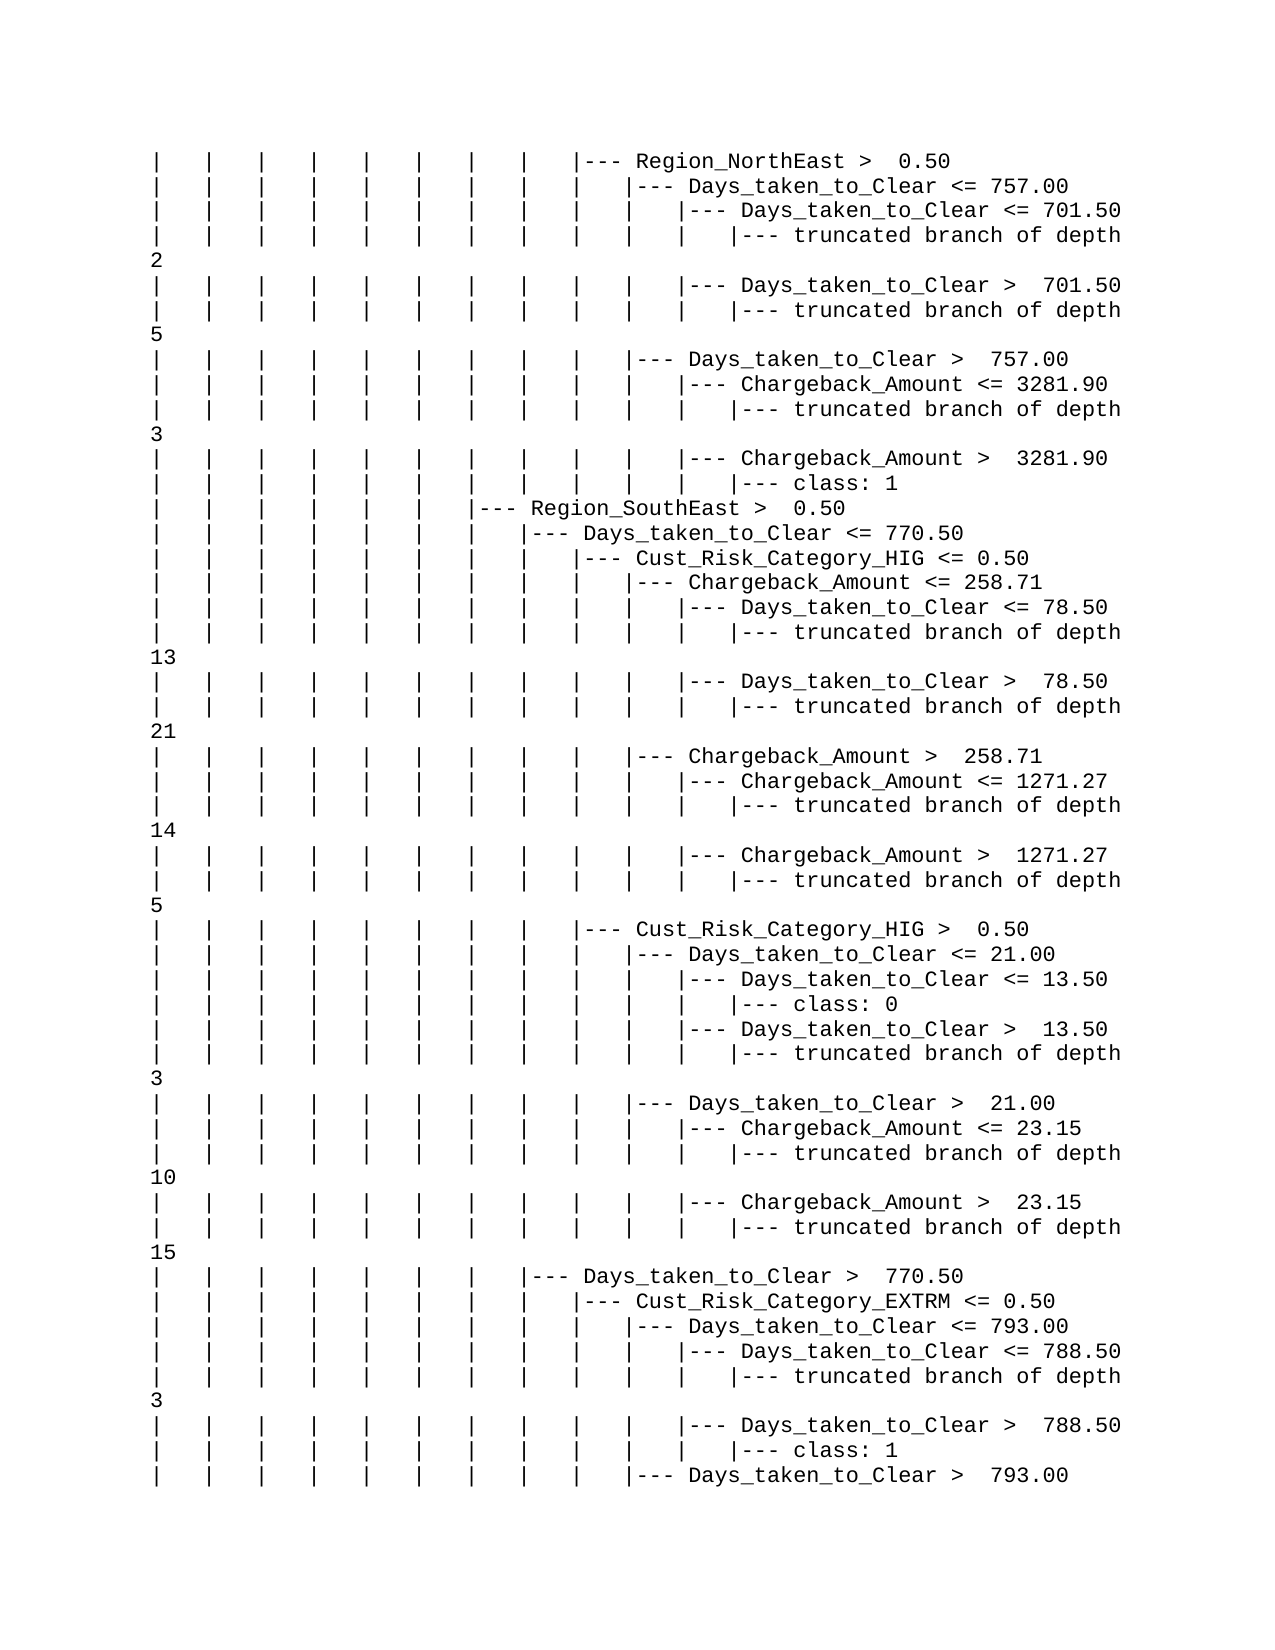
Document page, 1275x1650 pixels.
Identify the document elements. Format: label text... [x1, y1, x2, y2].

text | | | | | | | | | | | |--- truncated branch of depth 5 [150, 869, 1125, 918]
text | | | | | | | | | | |--- Days_taken_to_Clear <= 78.50 [150, 596, 1125, 621]
text | | | | | | | | | | |--- Days_taken_to_Clear > 701.50 [150, 274, 1125, 299]
text | | | | | | | | | | |--- Days_taken_to_Clear > 788.50 [150, 1414, 1125, 1439]
text | | | | | | | | | | |--- Chargeback_Amount > 1271.27 [150, 844, 1125, 869]
text | | | | | | | | |--- Cust_Risk_Category_HIG > 0.50 [150, 918, 1125, 943]
text | | | | | | | | |--- Cust_Risk_Category_HIG <= 0.50 [150, 547, 1125, 571]
text | | | | | | | | | | |--- Days_taken_to_Clear > 78.50 [150, 671, 1125, 695]
text | | | | | | | | | |--- Days_taken_to_Clear <= 21.00 [150, 943, 1125, 968]
text | | | | | | | | | | | |--- class: 1 [150, 1439, 1125, 1464]
text | | | | | | | | | |--- Days_taken_to_Clear <= 757.00 [150, 175, 1125, 199]
text | | | | | | | |--- Days_taken_to_Clear > 770.50 [150, 1266, 1125, 1290]
text | | | | | | | | | | | |--- truncated branch of depth 3 [150, 1042, 1125, 1092]
text | | | | | | | | | | |--- Chargeback_Amount <= 23.15 [150, 1117, 1125, 1142]
text | | | | | | | | | | | |--- truncated branch of depth 13 [150, 621, 1125, 671]
text | | | | | | | | | | | |--- truncated branch of depth 14 [150, 794, 1125, 844]
text | | | | | | | |--- Days_taken_to_Clear <= 770.50 [150, 522, 1125, 547]
text | | | | | | | | | | |--- Chargeback_Amount <= 3281.90 [150, 373, 1125, 398]
text | | | | | | | | | | | |--- truncated branch of depth 15 [150, 1216, 1125, 1266]
text | | | | | | | | | | | |--- truncated branch of depth 21 [150, 695, 1125, 745]
text | | | | | | | | | | | |--- class: 1 [150, 472, 1125, 497]
text | | | | | | | | | | |--- Days_taken_to_Clear <= 13.50 [150, 968, 1125, 993]
text | | | | | | | | | | |--- Days_taken_to_Clear > 13.50 [150, 1018, 1125, 1042]
text | | | | | | | | | | | |--- truncated branch of depth 2 [150, 224, 1125, 274]
text | | | | | | | | | | |--- Chargeback_Amount <= 1271.27 [150, 770, 1125, 794]
text | | | | | | | | |--- Region_NorthEast > 0.50 [150, 150, 1125, 175]
text | | | | | | | | | | | |--- class: 0 [150, 993, 1125, 1018]
text | | | | | | | | | | | |--- truncated branch of depth 5 [150, 299, 1125, 348]
text | | | | | | | | | | | |--- truncated branch of depth 10 [150, 1142, 1125, 1191]
text | | | | | | | | | |--- Days_taken_to_Clear <= 793.00 [150, 1315, 1125, 1340]
text | | | | | | | | | | |--- Chargeback_Amount > 23.15 [150, 1191, 1125, 1216]
text | | | | | | | | | | |--- Chargeback_Amount > 3281.90 [150, 447, 1125, 472]
text | | | | | | | | | |--- Days_taken_to_Clear > 757.00 [150, 348, 1125, 373]
text | | | | | | | | | | | |--- truncated branch of depth 3 [150, 1365, 1125, 1414]
text | | | | | | | | | | |--- Days_taken_to_Clear <= 701.50 [150, 199, 1125, 224]
text | | | | | | | | | |--- Chargeback_Amount <= 258.71 [150, 571, 1125, 596]
text | | | | | | | | |--- Cust_Risk_Category_EXTRM <= 0.50 [150, 1290, 1125, 1315]
text | | | | | | | | | |--- Days_taken_to_Clear > 793.00 [150, 1464, 1125, 1489]
text | | | | | | | | | | | |--- truncated branch of depth 3 [150, 398, 1125, 447]
text | | | | | | | | | |--- Days_taken_to_Clear > 21.00 [150, 1092, 1125, 1117]
text | | | | | | | | | |--- Chargeback_Amount > 258.71 [150, 745, 1125, 770]
text | | | | | | | | | | |--- Days_taken_to_Clear <= 788.50 [150, 1340, 1125, 1365]
text | | | | | | |--- Region_SouthEast > 0.50 [150, 497, 1125, 522]
